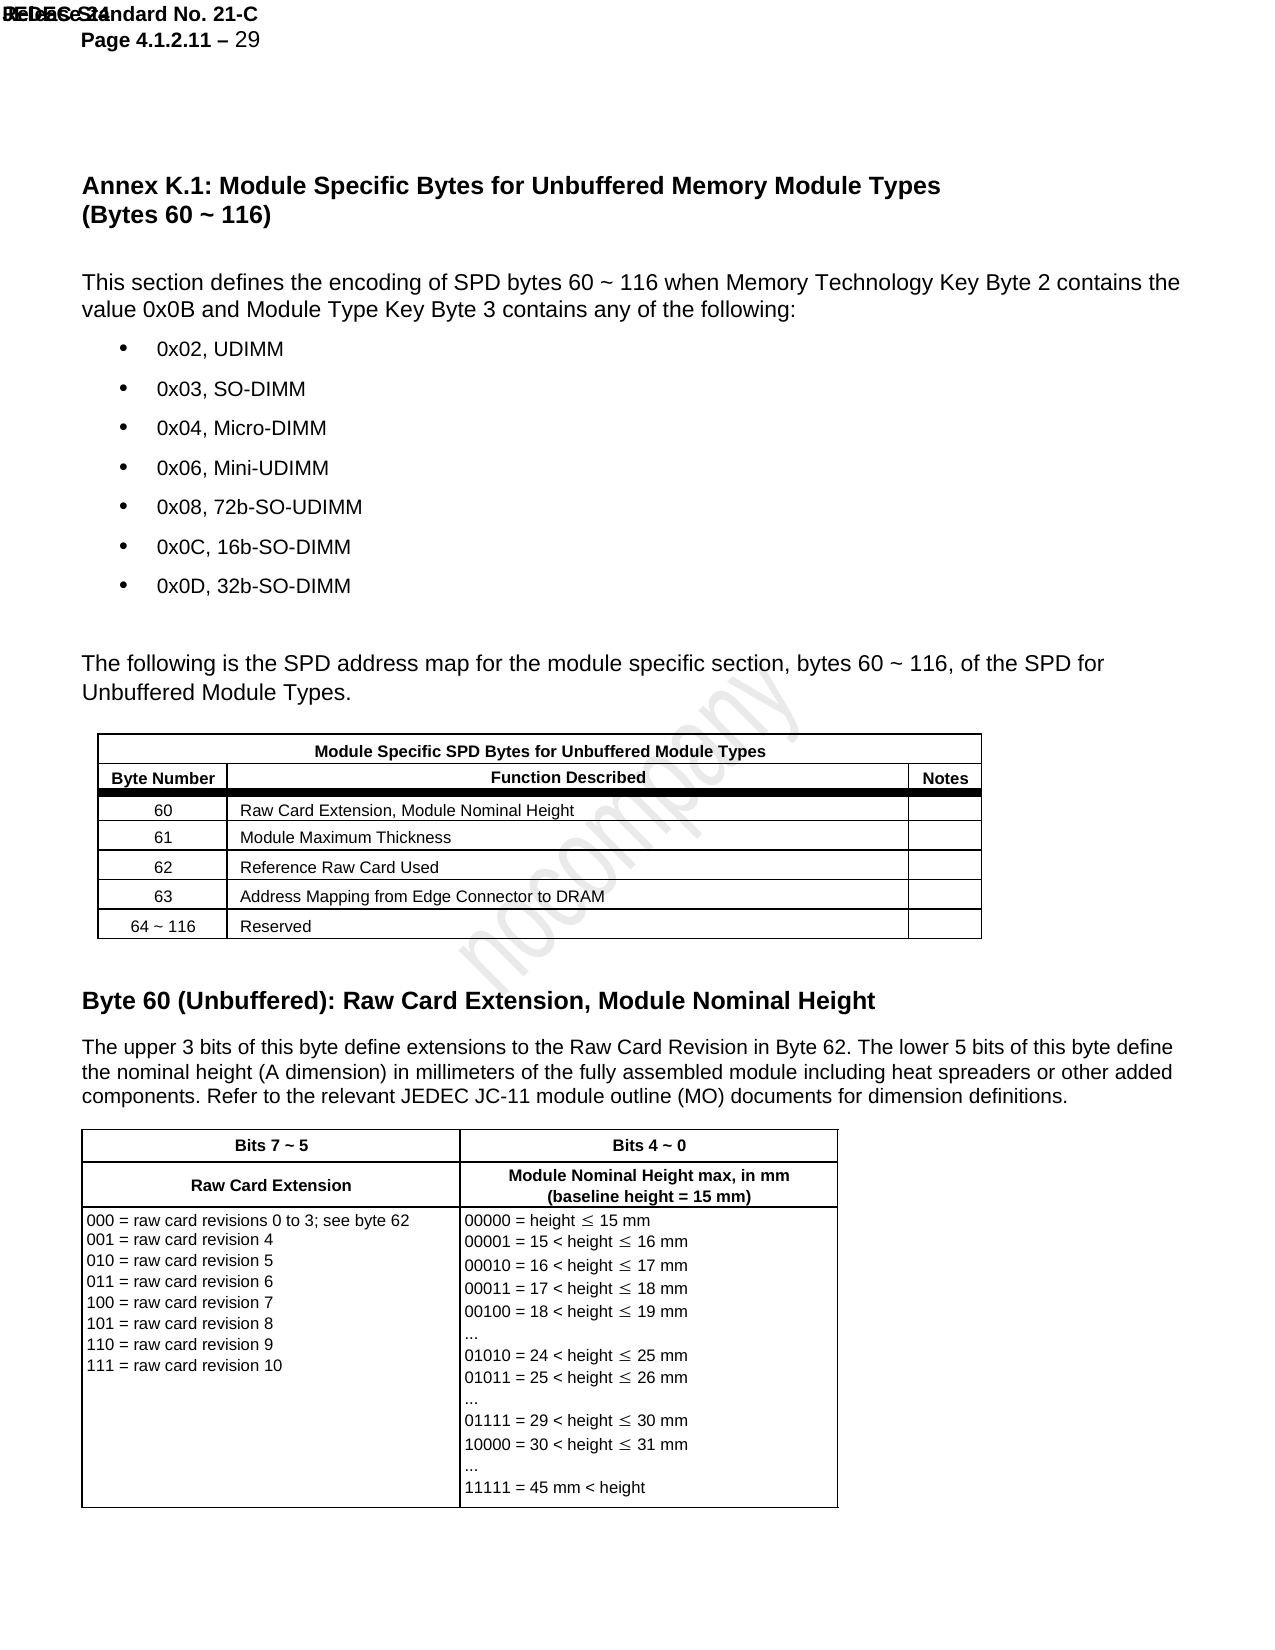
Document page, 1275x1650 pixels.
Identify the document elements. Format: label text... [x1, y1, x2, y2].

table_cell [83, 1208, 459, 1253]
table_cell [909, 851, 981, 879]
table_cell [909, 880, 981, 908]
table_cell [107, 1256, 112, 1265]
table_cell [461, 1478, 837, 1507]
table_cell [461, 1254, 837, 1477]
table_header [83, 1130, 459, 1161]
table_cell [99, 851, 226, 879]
list 0x04, Micro-DIMM [119, 412, 1202, 441]
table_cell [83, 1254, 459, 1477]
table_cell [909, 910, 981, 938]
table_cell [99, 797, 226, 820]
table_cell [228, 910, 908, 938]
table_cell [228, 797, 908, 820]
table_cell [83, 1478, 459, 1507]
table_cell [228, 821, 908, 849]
list 0x08, 72b-SO-UDIMM [119, 491, 1202, 520]
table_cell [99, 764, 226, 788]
subtitle This section defines the encoding of SPD bytes 60 ~ 116 when Memory Technology Key Byte 2 contains the value 0x0B and Module Type Key Byte 3 contains any of the following: [82, 269, 1182, 322]
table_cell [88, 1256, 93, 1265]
list 0x0C, 16b-SO-DIMM [119, 531, 1202, 560]
list 0x02, UDIMM [119, 333, 1202, 362]
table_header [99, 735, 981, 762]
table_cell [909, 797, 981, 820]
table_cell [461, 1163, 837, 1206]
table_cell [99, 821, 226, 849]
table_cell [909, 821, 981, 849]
text The upper 3 bits of this byte define extensions to the Raw Card Revision in Byte 62. The lower 5 bits of this byte define the nominal height (A dimension) in millimeters of the fully assembled module including heat spreaders or other added components. Refer to the relevant JEDEC JC-11 module outline (MO) documents for dimension definitions. [82, 1035, 1175, 1108]
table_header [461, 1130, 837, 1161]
subtitle Annex K.1: Module Specific Bytes for Unbuffered Memory Module Types (Bytes 60 ~ 116) [82, 171, 943, 228]
list 0x0D, 32b-SO-DIMM [119, 571, 1202, 599]
list 0x06, Mini-UDIMM [119, 452, 1202, 481]
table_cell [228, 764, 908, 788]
list 0x03, SO-DIMM [119, 373, 1202, 401]
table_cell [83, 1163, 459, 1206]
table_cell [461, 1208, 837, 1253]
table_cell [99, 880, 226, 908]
subtitle The following is the SPD address map for the module specific section, bytes 60 ~ 116, of the SPD for Unbuffered Module Types. [81, 650, 1202, 705]
text Byte 60 (Unbuffered): Raw Card Extension, Module Nominal Height [82, 986, 1202, 1015]
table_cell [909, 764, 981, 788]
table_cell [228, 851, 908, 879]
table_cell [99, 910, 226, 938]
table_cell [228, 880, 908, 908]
